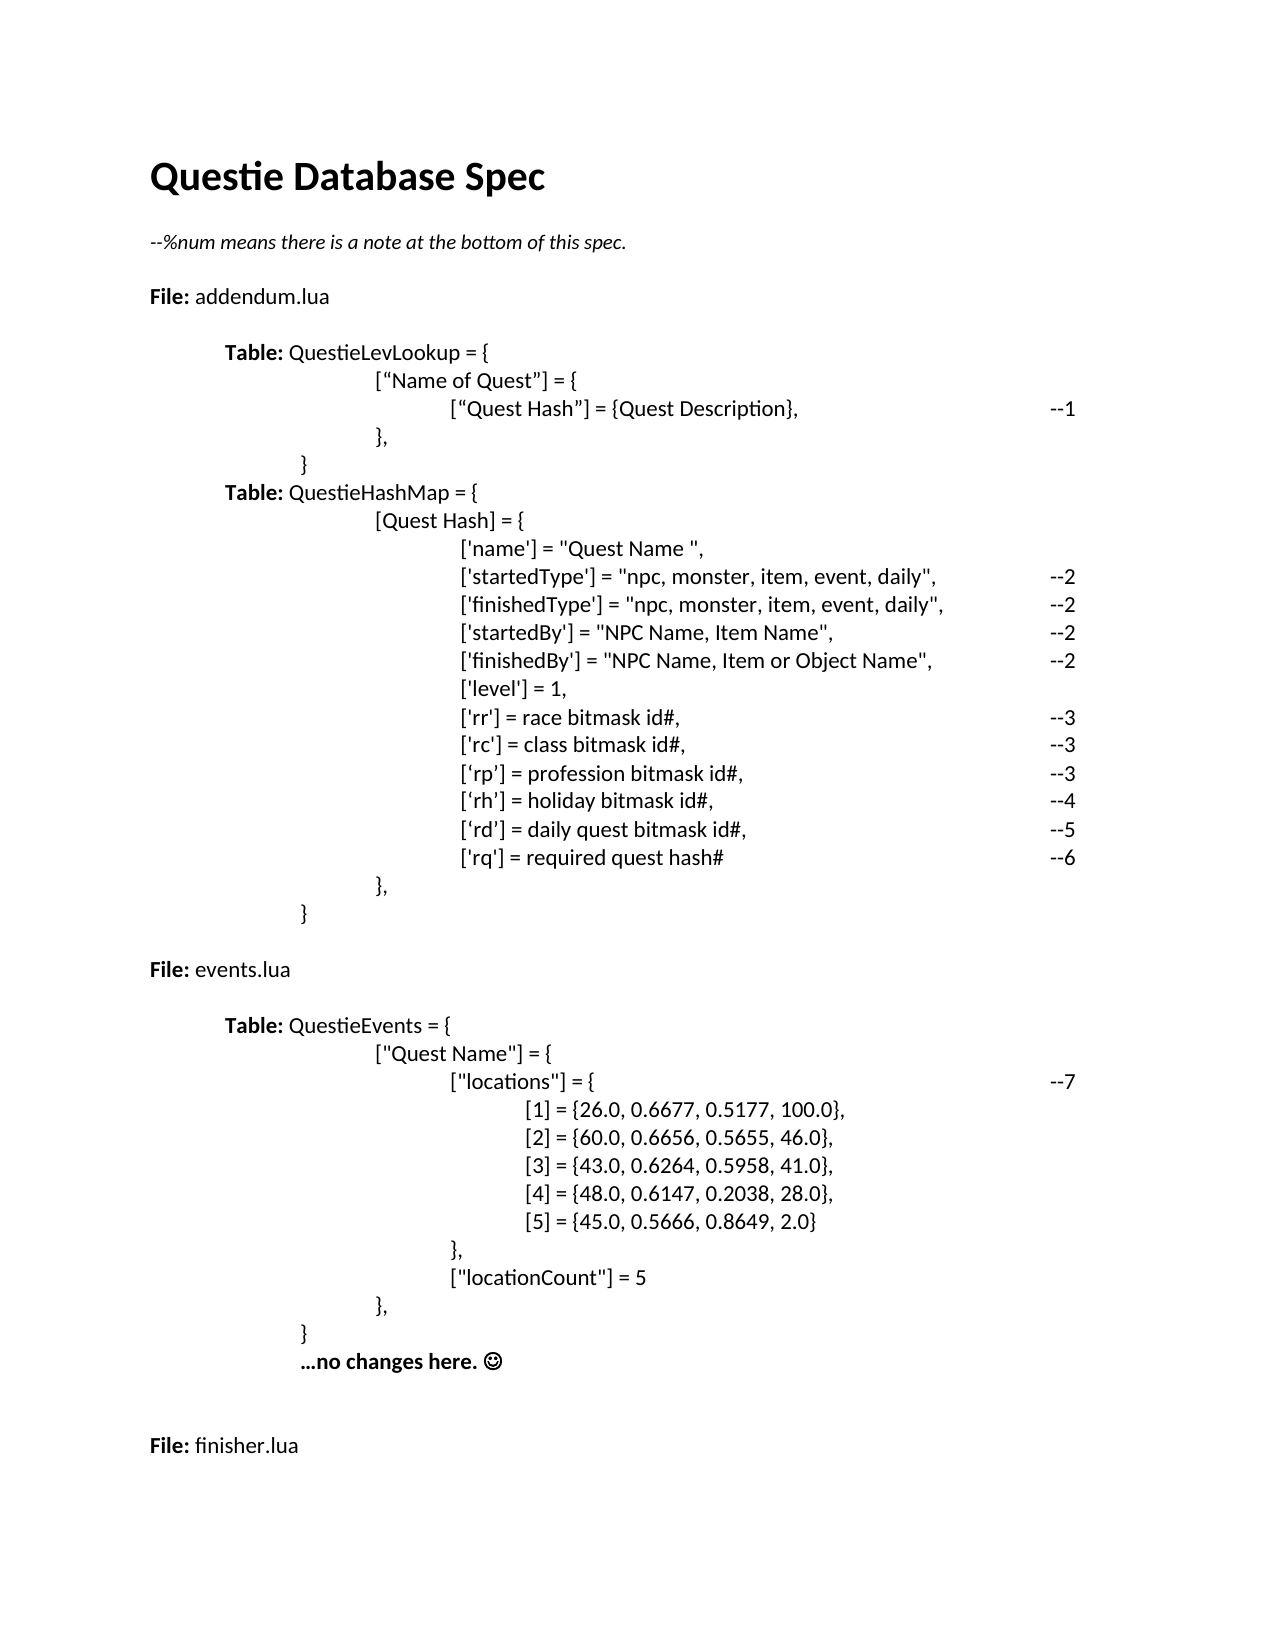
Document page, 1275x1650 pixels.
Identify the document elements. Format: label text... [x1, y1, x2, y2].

text ['rq'] = required quest hash# --6 [450, 843, 1125, 871]
text ['level'] = 1, [450, 674, 1125, 703]
text } [225, 450, 1125, 478]
text [5] = {45.0, 0.5666, 0.8649, 2.0} [450, 1207, 1125, 1235]
text [4] = {48.0, 0.6147, 0.2038, 28.0}, [450, 1179, 1125, 1207]
text [‘rp’] = profession bitmask id#, --3 [450, 759, 1125, 787]
text Questie Database Spec [150, 150, 1125, 201]
text ['finishedBy'] = "NPC Name, Item or Object Name", --2 [450, 647, 1125, 674]
text [3] = {43.0, 0.6264, 0.5958, 41.0}, [450, 1151, 1125, 1179]
text ['finishedType'] = "npc, monster, item, event, daily", --2 [450, 591, 1125, 618]
text ['rr'] = race bitmask id#, --3 [450, 703, 1125, 731]
text }, [300, 1291, 1125, 1319]
text ['startedBy'] = "NPC Name, Item Name", --2 [450, 618, 1125, 647]
text File: events.lua [150, 955, 1125, 983]
text File: finisher.lua [150, 1431, 1125, 1459]
text ["locationCount"] = 5 [375, 1263, 1125, 1291]
text } [150, 1319, 1125, 1347]
text ['name'] = "Quest Name ", [450, 534, 1125, 562]
text …no changes here. [225, 1347, 1125, 1375]
text File: addendum.lua [150, 282, 1125, 310]
text [“Quest Hash”] = {Quest Description}, --1 [225, 394, 1125, 422]
text [Quest Hash] = { [300, 506, 1125, 534]
text }, [300, 871, 1125, 899]
text } [150, 899, 1125, 927]
text }, [225, 422, 1125, 450]
text [2] = {60.0, 0.6656, 0.5655, 46.0}, [450, 1123, 1125, 1151]
text --%num means there is a note at the bottom of this spec. [150, 229, 1125, 254]
text [“Name of Quest”] = { [225, 366, 1125, 394]
text [‘rh’] = holiday bitmask id#, --4 [450, 787, 1125, 815]
text Table: QuestieHashMap = { [225, 478, 1125, 506]
text [1] = {26.0, 0.6677, 0.5177, 100.0}, [450, 1095, 1125, 1123]
text ["locations"] = { --7 [375, 1067, 1125, 1095]
text Table: QuestieLevLookup = { [225, 338, 1125, 366]
text }, [450, 1235, 1125, 1263]
text ['rc'] = class bitmask id#, --3 [450, 731, 1125, 759]
text Table: QuestieEvents = { [150, 1011, 1125, 1039]
text [‘rd’] = daily quest bitmask id#, --5 [450, 815, 1125, 843]
text ['startedType'] = "npc, monster, item, event, daily", --2 [450, 562, 1125, 591]
text ["Quest Name"] = { [150, 1039, 1125, 1067]
